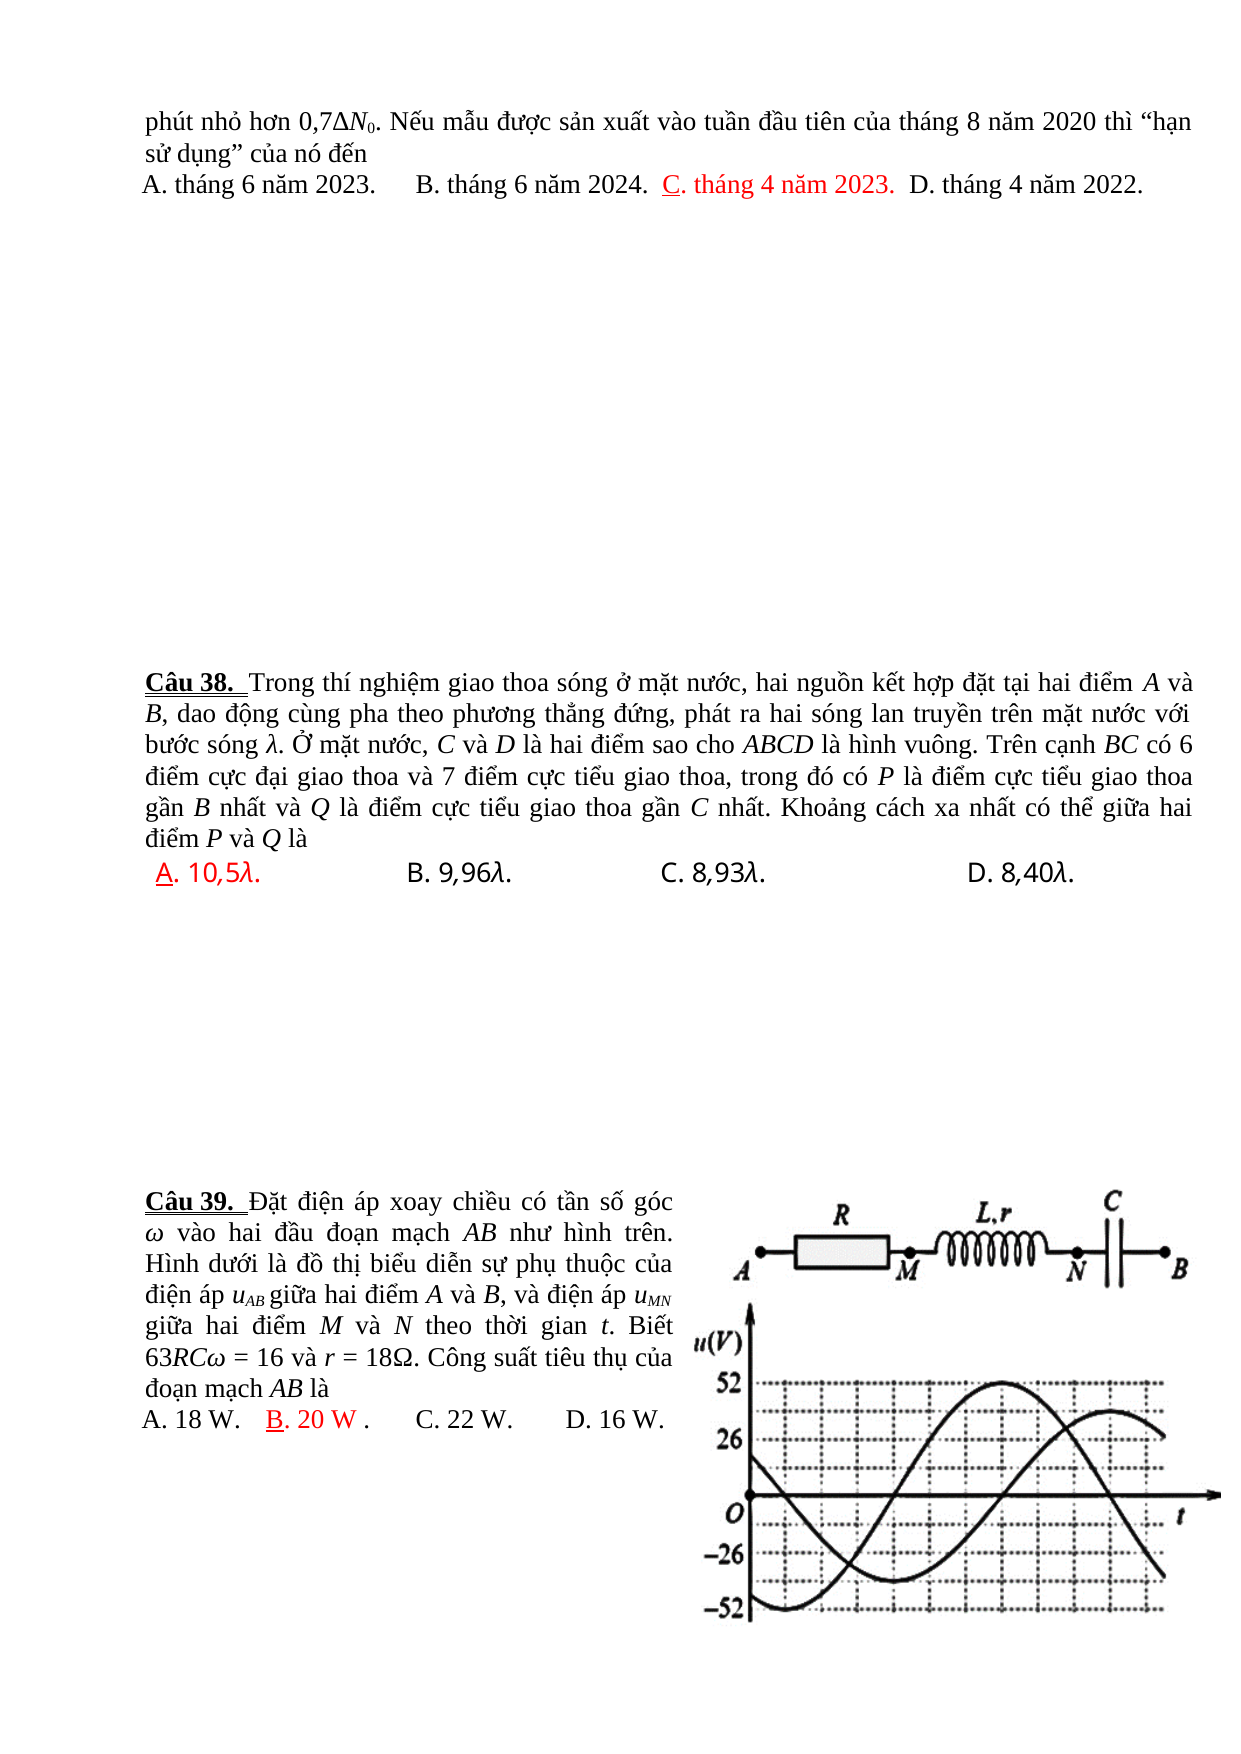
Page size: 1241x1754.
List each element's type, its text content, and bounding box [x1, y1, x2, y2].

text A. 18 W. B. 20 W . C. 22 W. D. 16 W. [141, 1403, 692, 1434]
list Đặt điện áp xoay chiều có tần số góc ω vào hai đầu đoạn mạch AB như hình trên. Hình dưới là đồ thị biểu diễn sự phụ thuộc của điện áp uAB giữa hai điểm A và B, và điện áp uMN giữa hai điểm M và N theo thời gian t. Biết 63RCω = 16 và r = 18Ω. Công suất tiêu thụ của đoạn mạch AB là [145, 1185, 1193, 1403]
picture [692, 1186, 1221, 1634]
list Trong thí nghiệm giao thoa sóng ở mặt nước, hai nguồn kết hợp đặt tại hai điểm A và B, dao động cùng pha theo phương thẳng đứng, phát ra hai sóng lan truyền trên mặt nước với bước sóng λ. Ở mặt nước, C và D là hai điểm sao cho ABCD là hình vuông. Trên cạnh BC có 6 điểm cực đại giao thoa và 7 điểm cực tiểu giao thoa, trong đó có P là điểm cực tiểu giao thoa gần B nhất và Q là điểm cực tiểu giao thoa gần C nhất. Khoảng cách xa nhất có thể giữa hai điểm P và Q là [145, 666, 1193, 853]
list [145, 106, 1193, 168]
text A. 10,5λ. B. 9,96λ. C. 8,93λ. D. 8,40λ. [141, 853, 1193, 890]
text A. tháng 6 năm 2023. B. tháng 6 năm 2024. C. tháng 4 năm 2023. D. tháng 4 năm 2022. [141, 168, 1193, 199]
